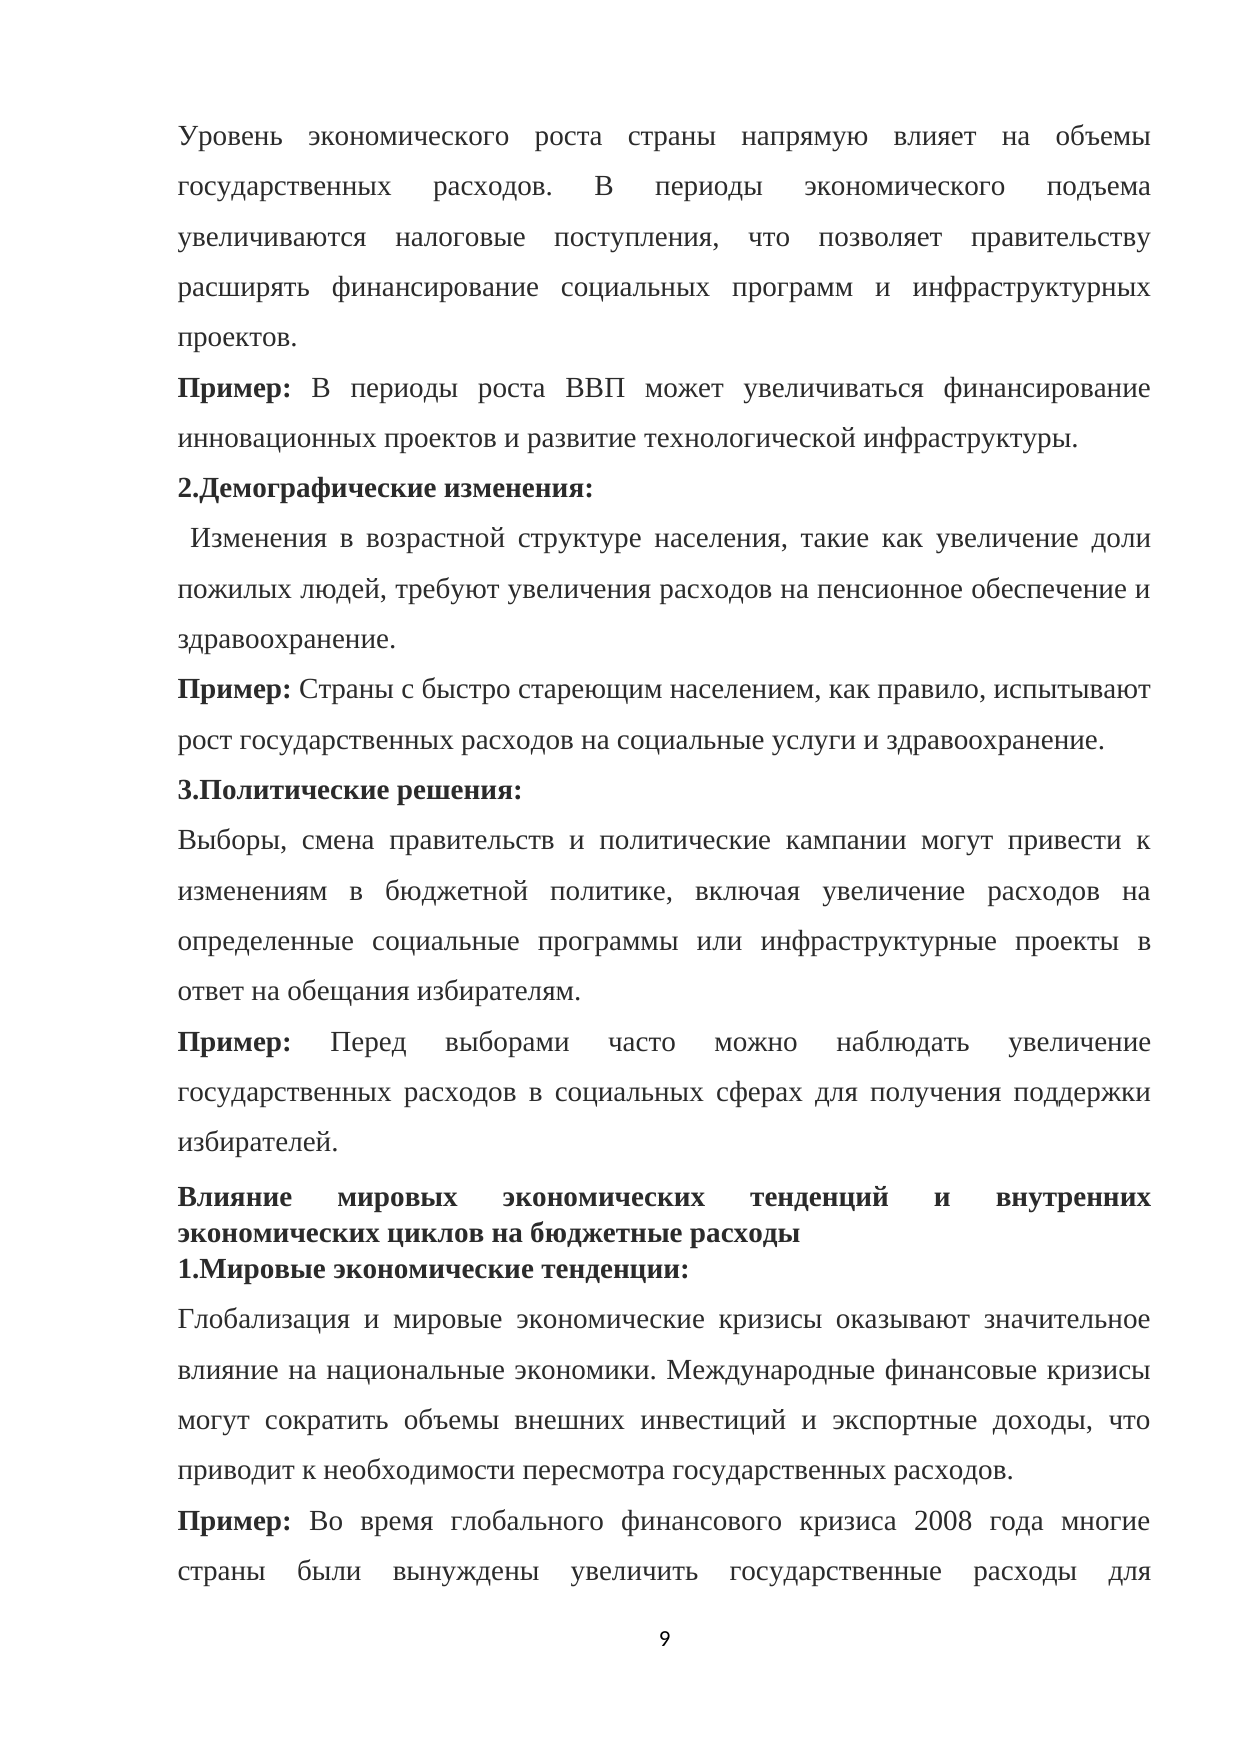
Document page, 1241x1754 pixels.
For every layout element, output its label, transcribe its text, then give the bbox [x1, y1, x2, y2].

text 3.Политические решения: [177, 772, 1152, 806]
text Пример: Перед выборами часто можно наблюдать увеличение государственных расходов в социальных сферах для получения поддержки избирателей. [177, 1024, 1152, 1158]
text Выборы, смена правительств и политические кампании могут привести к изменениям в бюджетной политике, включая увеличение расходов на определенные социальные программы или инфраструктурные проекты в ответ на обещания избирателям. [177, 822, 1152, 1007]
text Уровень экономического роста страны напрямую влияет на объемы государственных расходов. В периоды экономического подъема увеличиваются налоговые поступления, что позволяет правительству расширять финансирование социальных программ и инфраструктурных проектов. [177, 118, 1152, 353]
subtitle Влияние мировых экономических тенденций и внутренних экономических циклов на бюджетные расходы [177, 1179, 1152, 1248]
text Пример: В периоды роста ВВП может увеличиваться финансирование инновационных проектов и развитие технологической инфраструктуры. [177, 370, 1152, 453]
text 1.Мировые экономические тенденции: [177, 1251, 1152, 1285]
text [177, 1503, 1152, 1587]
text Пример: Страны с быстро стареющим населением, как правило, испытывают рост государственных расходов на социальные услуги и здравоохранение. [177, 672, 1152, 755]
text 2.Демографические изменения: [177, 470, 1152, 504]
text Изменения в возрастной структуре населения, такие как увеличение доли пожилых людей, требуют увеличения расходов на пенсионное обеспечение и здравоохранение. [177, 521, 1152, 655]
text Глобализация и мировые экономические кризисы оказывают значительное влияние на национальные экономики. Международные финансовые кризисы могут сократить объемы внешних инвестиций и экспортные доходы, что приводит к необходимости пересмотра государственных расходов. [177, 1301, 1152, 1486]
